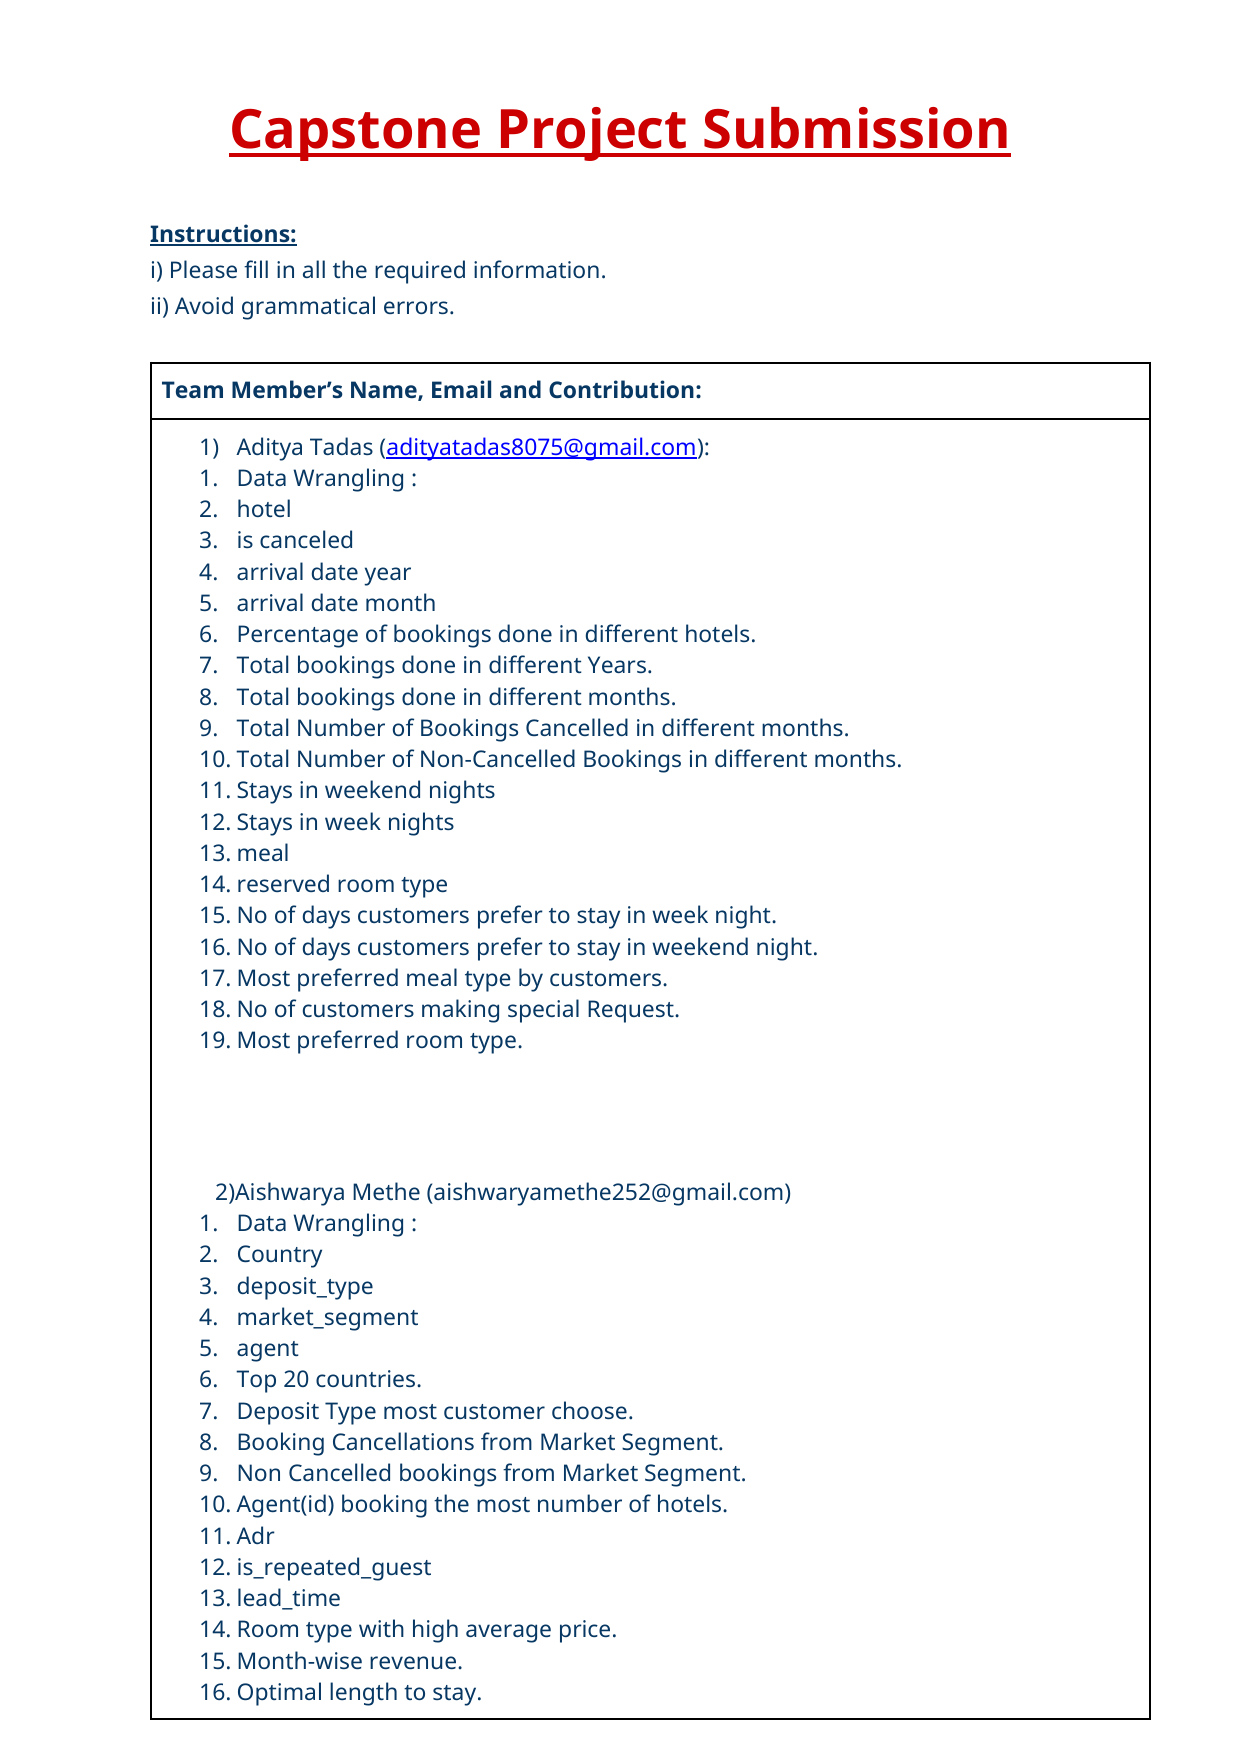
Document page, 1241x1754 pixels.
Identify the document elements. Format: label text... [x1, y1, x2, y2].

table_header Team Member’s Name, Email and Contribution: [152, 364, 1149, 418]
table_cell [152, 420, 1149, 1717]
text Instructions: [150, 218, 1090, 249]
title Capstone Project Submission [150, 91, 1090, 165]
text i) Please fill in all the required information. [150, 254, 1090, 285]
text ii) Avoid grammatical errors. [150, 290, 1090, 321]
